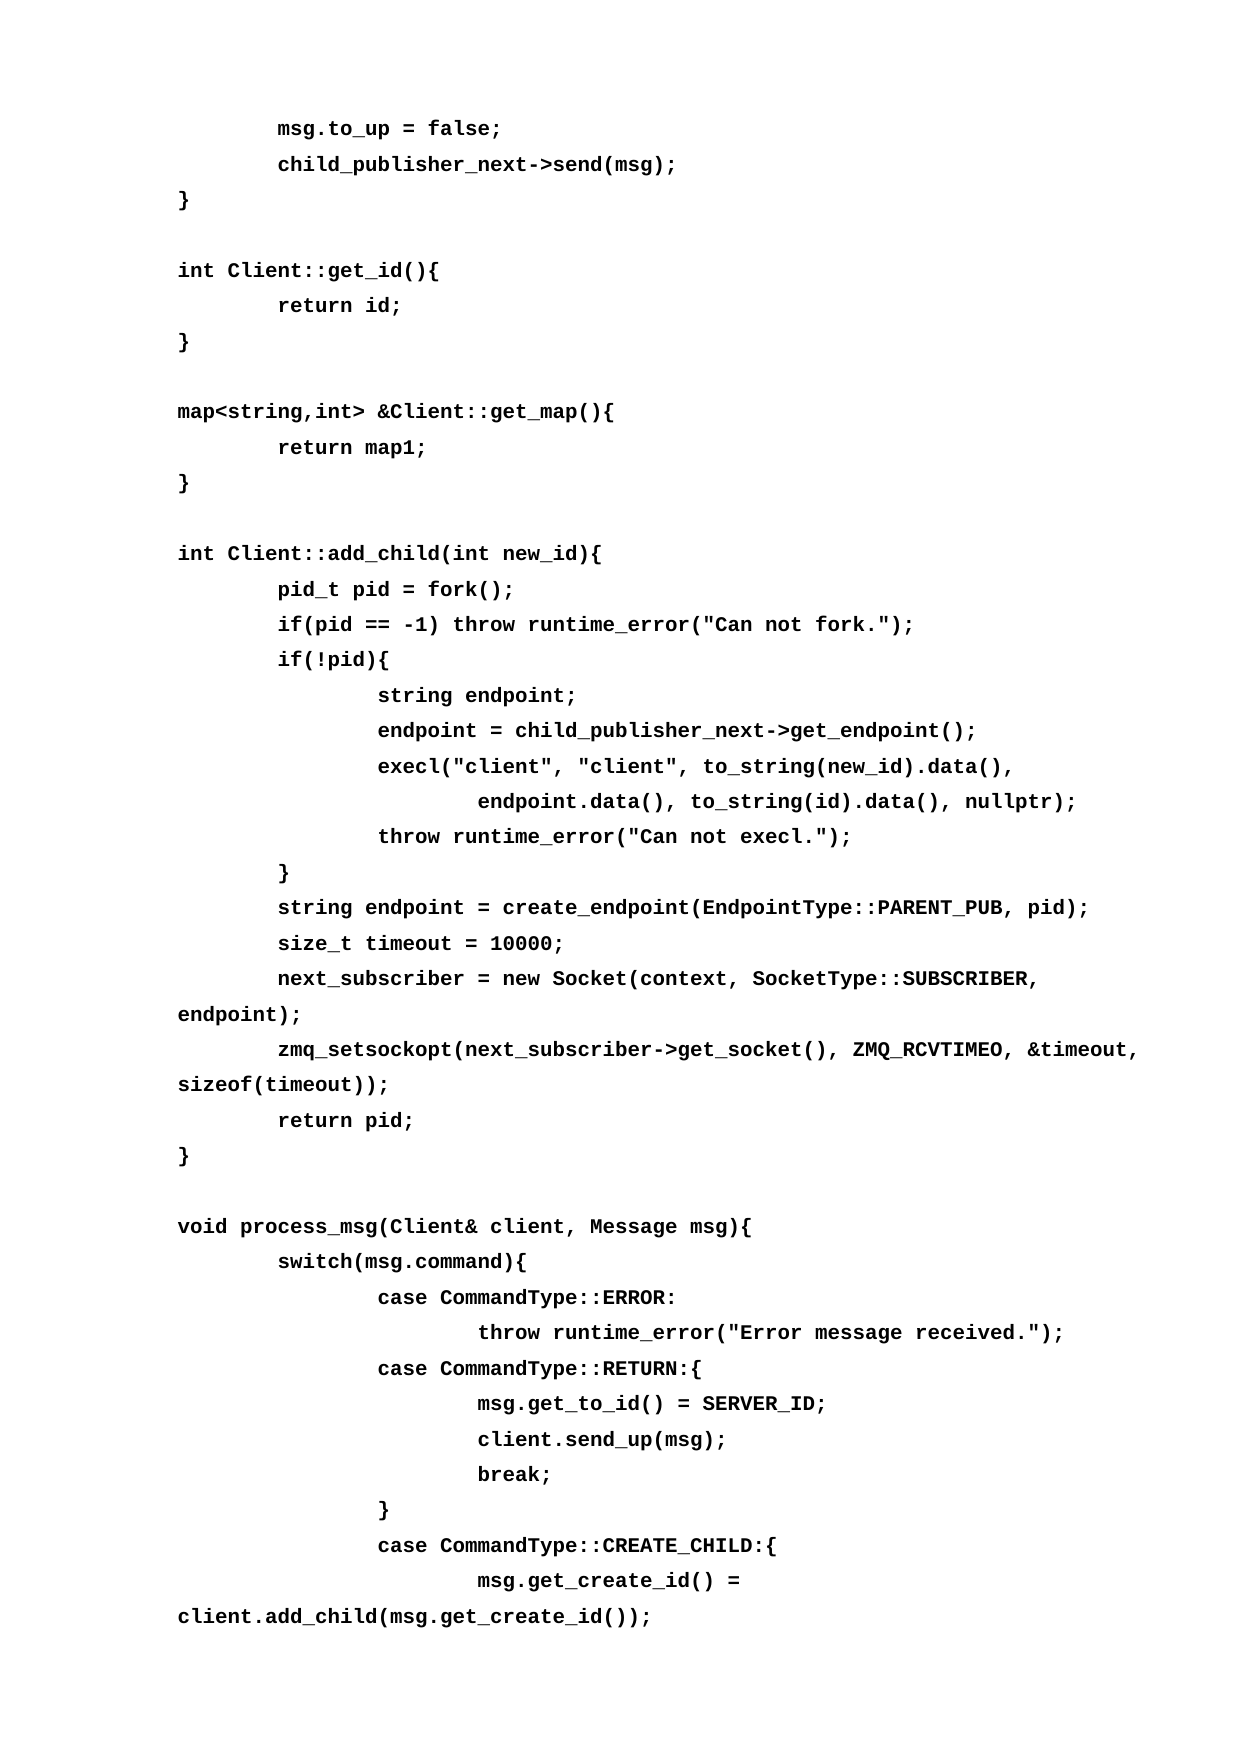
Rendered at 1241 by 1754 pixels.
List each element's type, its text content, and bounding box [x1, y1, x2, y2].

text map<string,int> &Client::get_map(){ [177, 401, 1152, 425]
text msg.to_up = false; [177, 118, 1152, 142]
text int Client::add_child(int new_id){ [177, 543, 1152, 567]
text msg.get_create_id() = client.add_child(msg.get_create_id()); [177, 1570, 1152, 1629]
text return id; [177, 295, 1152, 319]
text } [177, 472, 1152, 496]
text case CommandType::CREATE_CHILD:{ [177, 1535, 1152, 1558]
text break; [177, 1464, 1152, 1488]
text next_subscriber = new Socket(context, SocketType::SUBSCRIBER, endpoint); [177, 968, 1152, 1027]
text } [177, 331, 1152, 354]
text pid_t pid = fork(); [177, 578, 1152, 602]
text } [177, 189, 1152, 213]
text endpoint.data(), to_string(id).data(), nullptr); [177, 791, 1152, 815]
text zmq_setsockopt(next_subscriber->get_socket(), ZMQ_RCVTIMEO, &timeout, sizeof(timeout)); [177, 1039, 1152, 1098]
text child_publisher_next->send(msg); [177, 153, 1152, 177]
text throw runtime_error("Error message received."); [177, 1322, 1152, 1346]
text execl("client", "client", to_string(new_id).data(), [177, 756, 1152, 779]
text return map1; [177, 437, 1152, 461]
text return pid; [177, 1110, 1152, 1133]
text switch(msg.command){ [177, 1251, 1152, 1275]
text throw runtime_error("Can not execl."); [177, 826, 1152, 850]
text if(pid == -1) throw runtime_error("Can not fork."); [177, 614, 1152, 638]
text size_t timeout = 10000; [177, 933, 1152, 956]
text } [177, 1145, 1152, 1169]
text if(!pid){ [177, 649, 1152, 673]
text msg.get_to_id() = SERVER_ID; [177, 1393, 1152, 1417]
text } [177, 862, 1152, 886]
text string endpoint = create_endpoint(EndpointType::PARENT_PUB, pid); [177, 897, 1152, 921]
text void process_msg(Client& client, Message msg){ [177, 1216, 1152, 1240]
text case CommandType::RETURN:{ [177, 1358, 1152, 1381]
text } [177, 1499, 1152, 1523]
text string endpoint; [177, 685, 1152, 708]
text int Client::get_id(){ [177, 260, 1152, 283]
text endpoint = child_publisher_next->get_endpoint(); [177, 720, 1152, 744]
text case CommandType::ERROR: [177, 1287, 1152, 1311]
text client.send_up(msg); [177, 1428, 1152, 1452]
